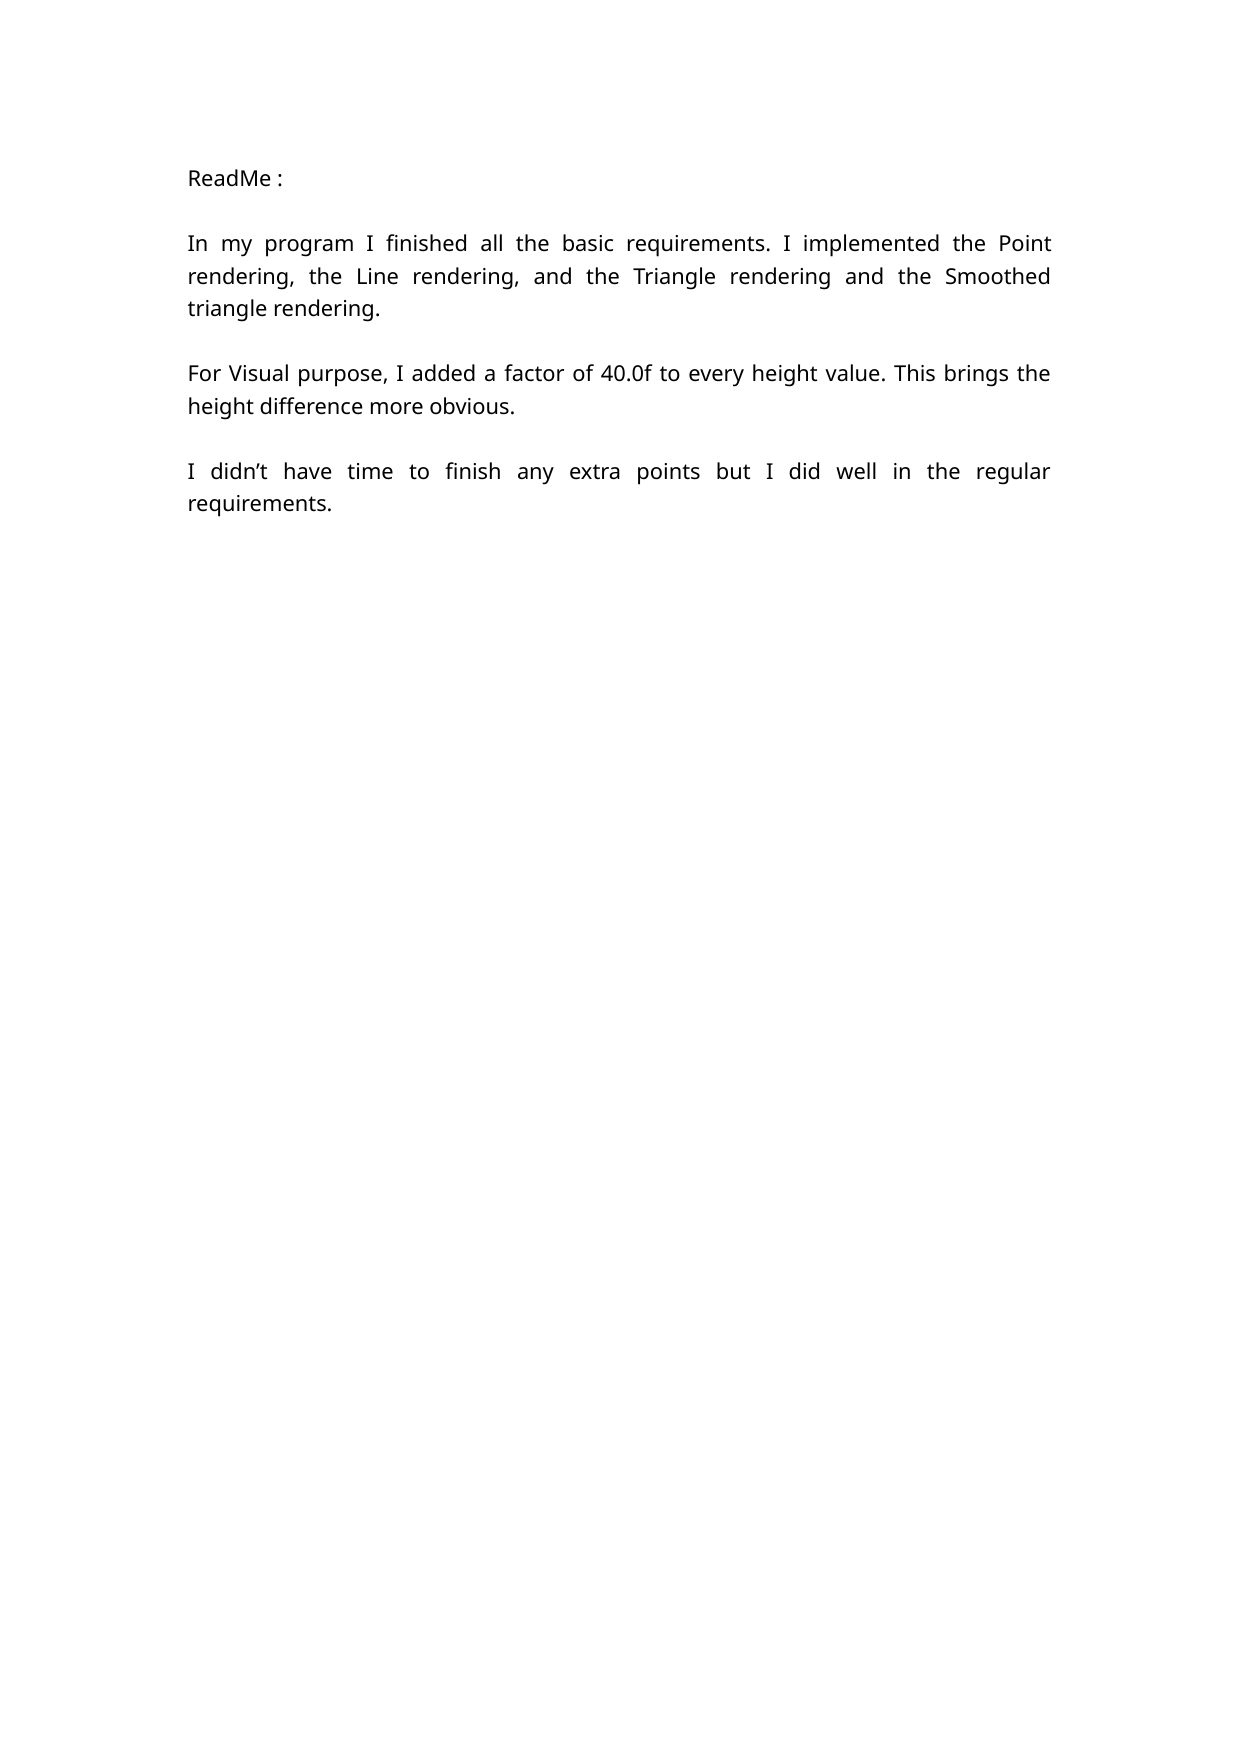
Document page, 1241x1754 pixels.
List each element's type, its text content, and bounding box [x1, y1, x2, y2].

text In my program I finished all the basic requirements. I implemented the Point rendering, the Line rendering, and the Triangle rendering and the Smoothed triangle rendering. [187, 227, 1053, 324]
text I didn’t have time to finish any extra points but I did well in the regular requirements. [187, 454, 1053, 519]
text For Visual purpose, I added a factor of 40.0f to every height value. This brings the height difference more obvious. [187, 357, 1053, 422]
text ReadMe : [187, 162, 1053, 194]
